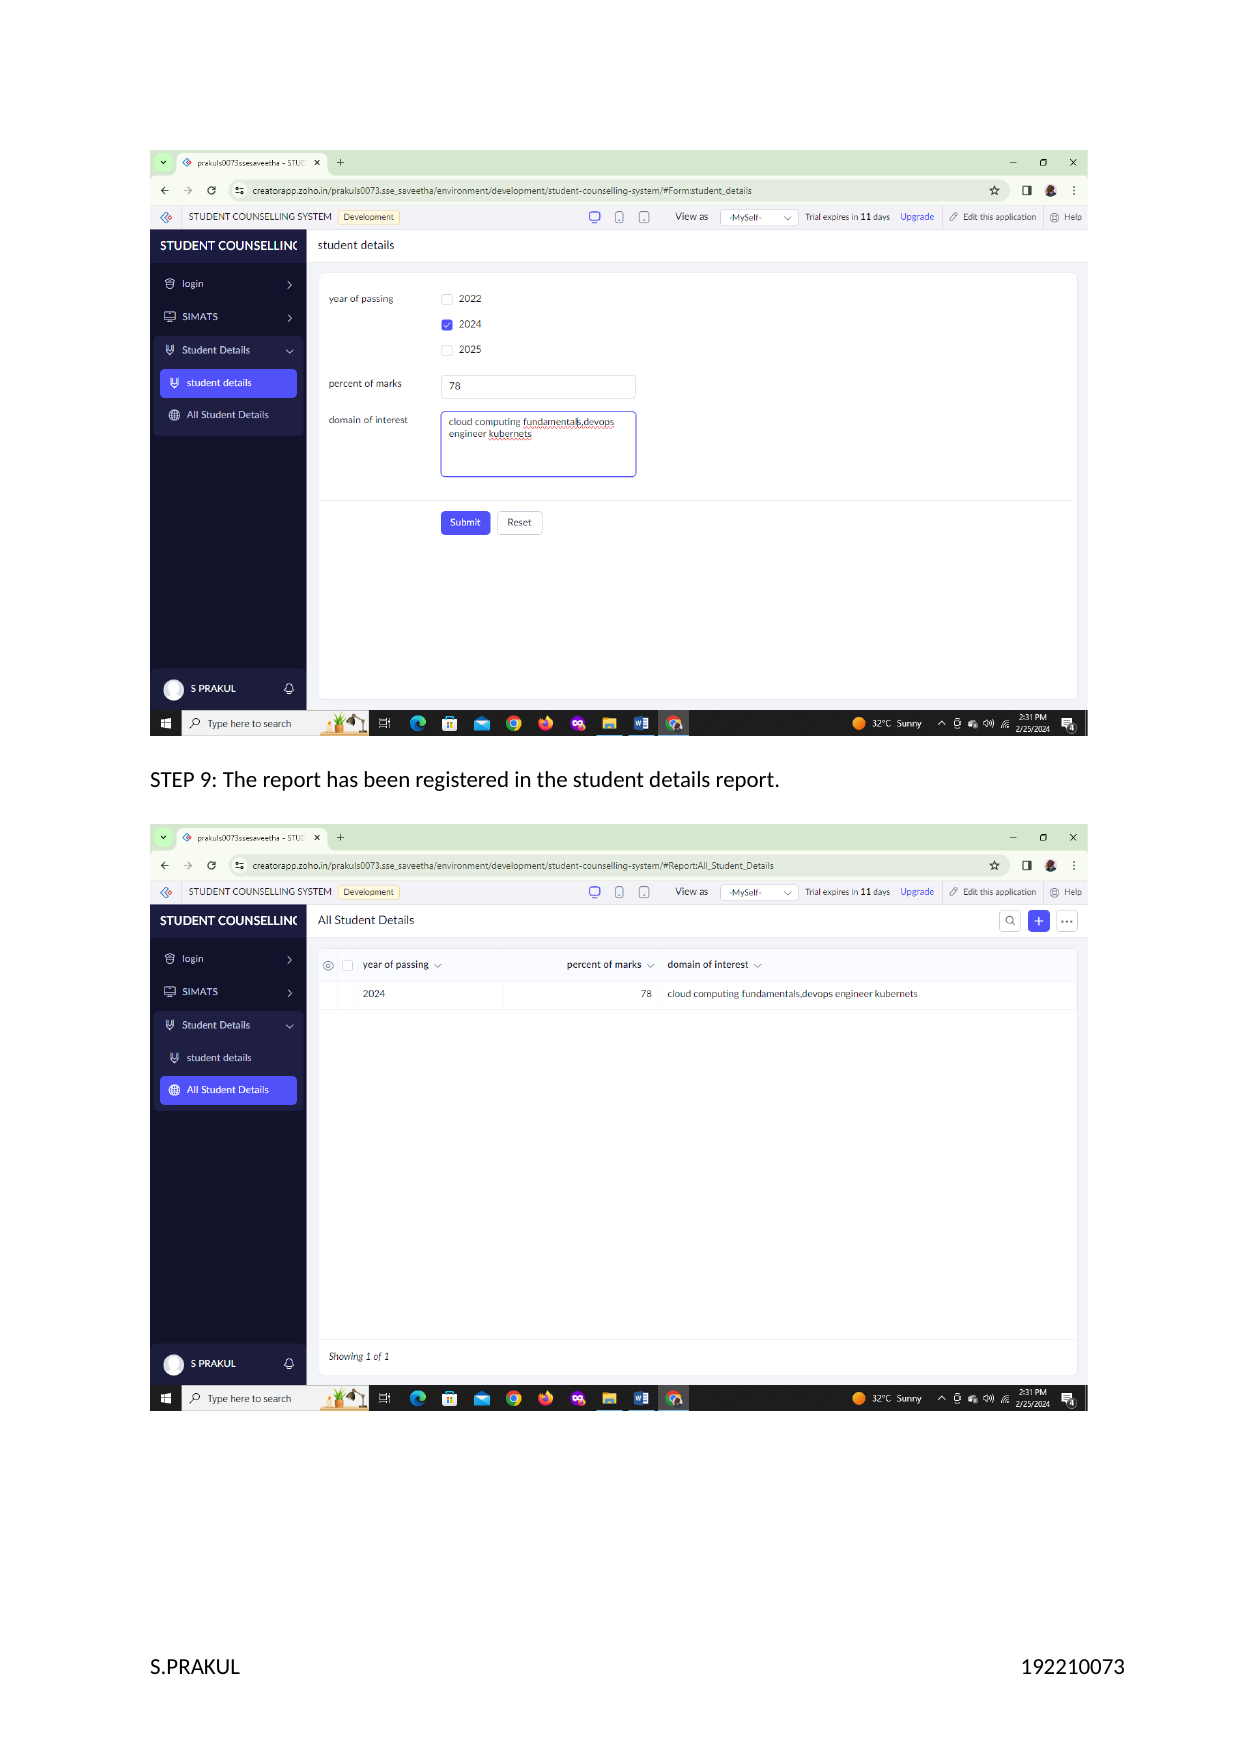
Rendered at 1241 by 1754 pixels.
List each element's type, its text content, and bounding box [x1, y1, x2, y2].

picture [150, 824, 1088, 1411]
text STEP 9: The report has been registered in the student details report. [150, 765, 1090, 793]
picture [150, 150, 1088, 736]
